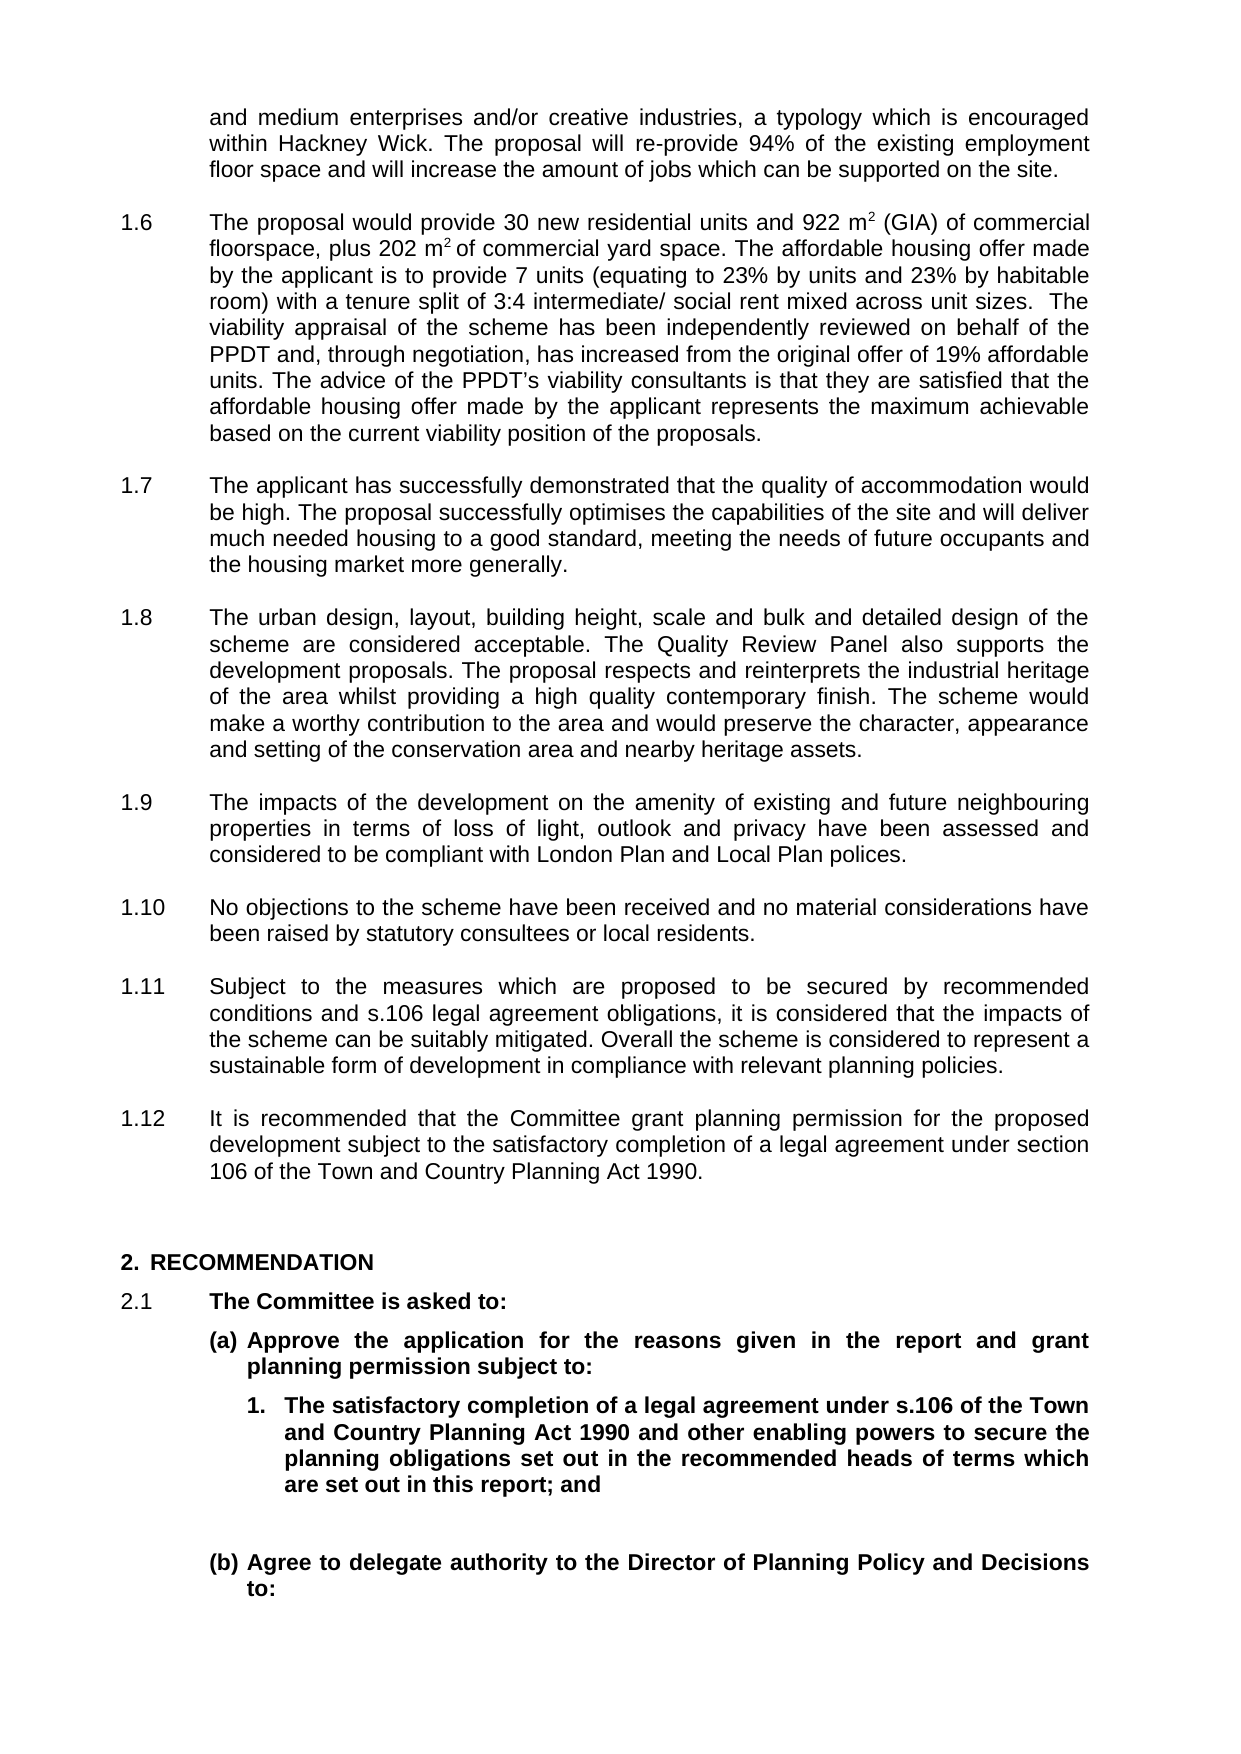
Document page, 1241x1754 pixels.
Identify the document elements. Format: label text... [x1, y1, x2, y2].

list The proposal would provide 30 new residential units and 922 m2 (GIA) of commercial floorspace, plus 202 m2 of commercial yard space. The affordable housing offer made by the applicant is to provide 7 units (equating to 23% by units and 23% by habitable room) with a tenure split of 3:4 intermediate/ social rent mixed across unit sizes. The viability appraisal of the scheme has been independently reviewed on behalf of the PPDT and, through negotiation, has increased from the original offer of 19% affordable units. The advice of the PPDT’s viability consultants is that they are satisfied that the affordable housing offer made by the applicant represents the maximum achievable based on the current viability position of the proposals. [120, 209, 1090, 446]
list The applicant has successfully demonstrated that the quality of accommodation would be high. The proposal successfully optimises the capabilities of the site and will deliver much needed housing to a good standard, meeting the needs of future occupants and the housing market more generally. [120, 472, 1090, 578]
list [120, 103, 1090, 182]
list The impacts of the development on the amenity of existing and future neighbouring properties in terms of loss of light, outlook and privacy have been assessed and considered to be compliant with London Plan and Local Plan polices. [120, 789, 1090, 868]
list The satisfactory completion of a legal agreement under s.106 of the Town and Country Planning Act 1990 and other enabling powers to secure the planning obligations set out in the recommended heads of terms which are set out in this report; and [247, 1392, 1090, 1497]
list Approve the application for the reasons given in the report and grant planning permission subject to: [209, 1327, 1090, 1379]
list Subject to the measures which are proposed to be secured by recommended conditions and s.106 legal agreement obligations, it is considered that the impacts of the scheme can be suitably mitigated. Overall the scheme is considered to represent a sustainable form of development in compliance with relevant planning policies. [120, 973, 1090, 1078]
list It is recommended that the Committee grant planning permission for the proposed development subject to the satisfactory completion of a legal agreement under section 106 of the Town and Country Planning Act 1990. [120, 1105, 1090, 1184]
list The urban design, layout, building height, scale and bulk and detailed design of the scheme are considered acceptable. The Quality Review Panel also supports the development proposals. The proposal respects and reinterprets the industrial heritage of the area whilst providing a high quality contemporary finish. The scheme would make a worthy contribution to the area and would preserve the character, appearance and setting of the conservation area and nearby heritage assets. [120, 604, 1090, 762]
list Agree to delegate authority to the Director of Planning Policy and Decisions to: [209, 1549, 1090, 1602]
list RECOMMENDATION [120, 1249, 1090, 1276]
list No objections to the scheme have been received and no material considerations have been raised by statutory consultees or local residents. [120, 894, 1090, 947]
list The Committee is asked to: [120, 1288, 1090, 1314]
